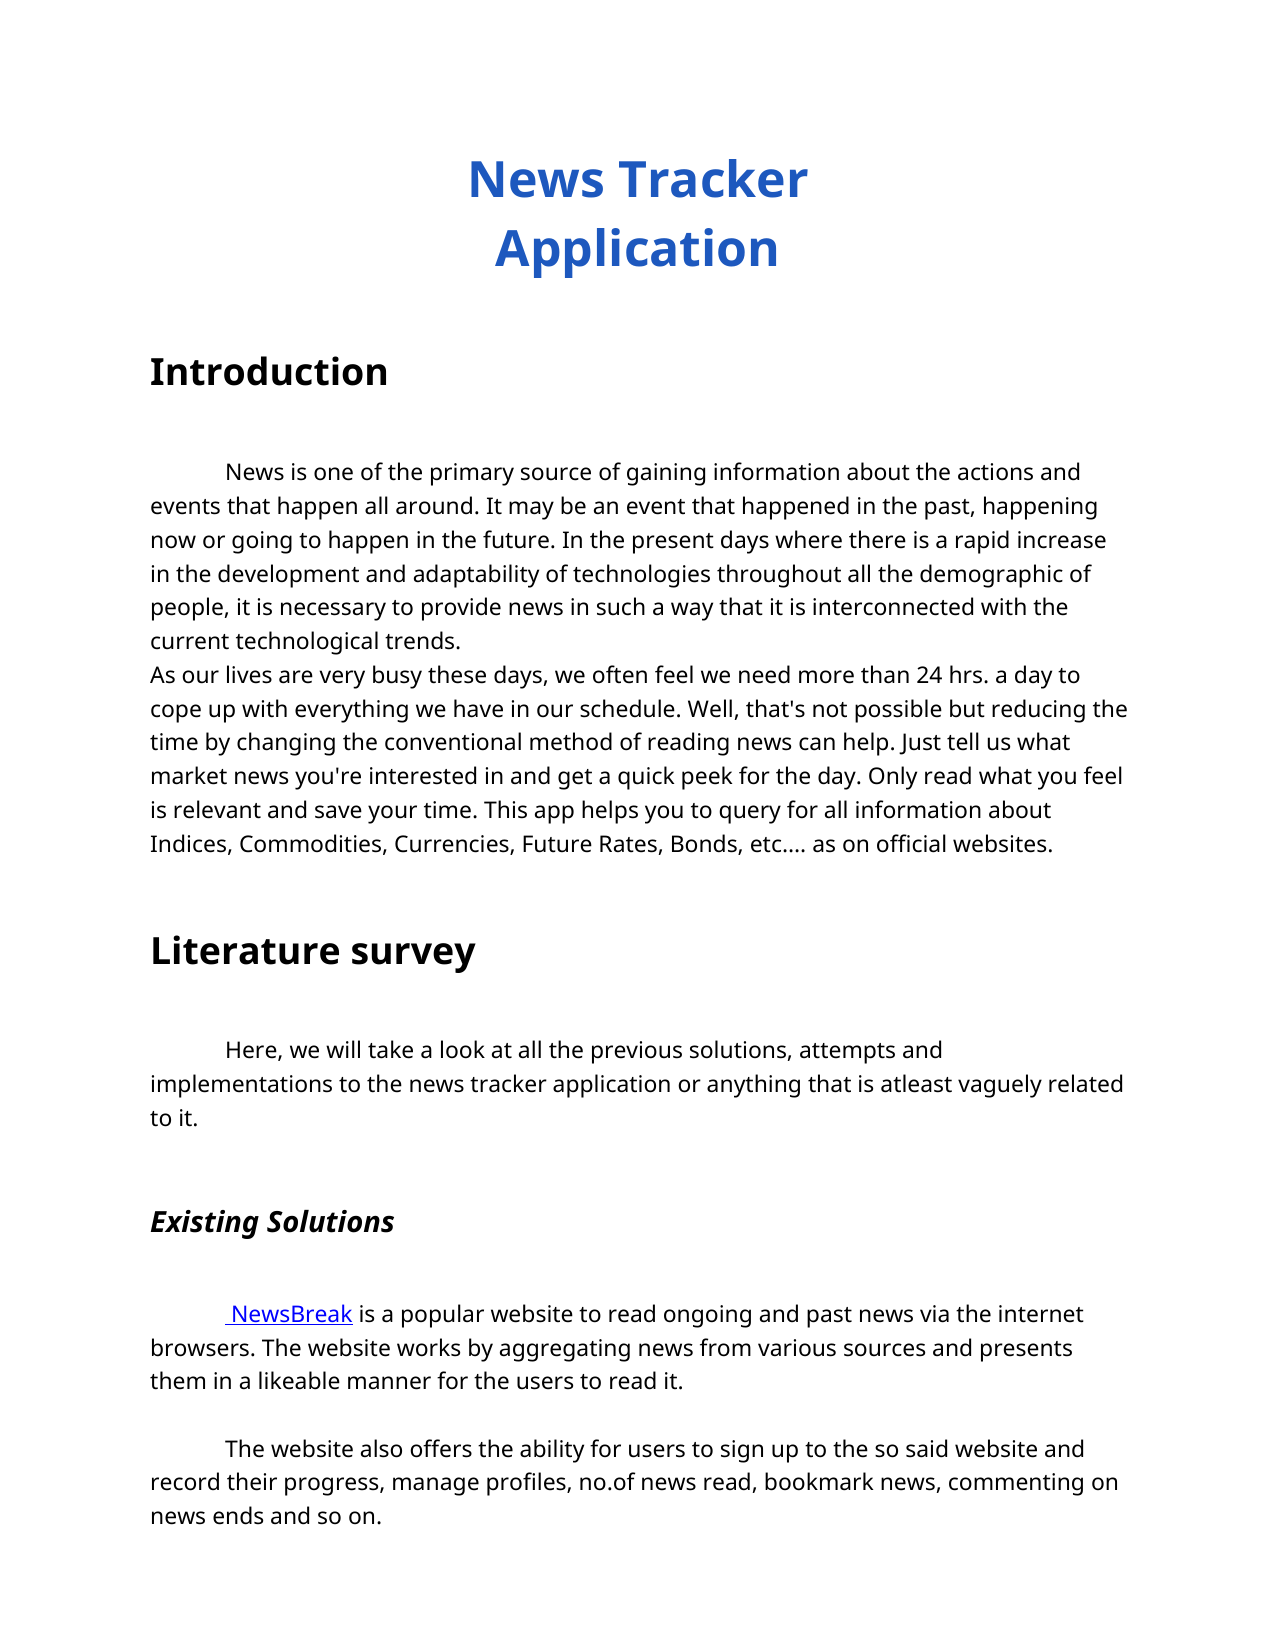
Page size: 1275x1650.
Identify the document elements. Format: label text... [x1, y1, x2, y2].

text Here, we will take a look at all the previous solutions, attempts and implementations to the news tracker application or anything that is atleast vaguely related to it. [150, 1034, 1130, 1133]
subtitle Introduction [150, 345, 1225, 396]
text As our lives are very busy these days, we often feel we need more than 24 hrs. a day to cope up with everything we have in our schedule. Well, that's not possible but reducing the time by changing the conventional method of reading news can help. Just tell us what market news you're interested in and get a quick peek for the day. Only read what you feel is relevant and save your time. This app helps you to query for all information about Indices, Commodities, Currencies, Future Rates, Bonds, etc.… as on oﬃcial websites. [150, 659, 1130, 859]
text News is one of the primary source of gaining information about the actions and events that happen all around. It may be an event that happened in the past, happening now or going to happen in the future. In the present days where there is a rapid increase in the development and adaptability of technologies throughout all the demographic of people, it is necessary to provide news in such a way that it is interconnected with the current technological trends. [150, 456, 1130, 656]
subtitle Literature survey [150, 925, 1225, 976]
text Existing Solutions [150, 1201, 1225, 1241]
title News Tracker Application [346, 144, 930, 281]
text NewsBreak is a popular website to read ongoing and past news via the internet browsers. The website works by aggregating news from various sources and presents them in a likeable manner for the users to read it. [150, 1298, 1126, 1397]
text The website also offers the ability for users to sign up to the so said website and record their progress, manage proﬁles, no.of news read, bookmark news, commenting on news ends and so on. [150, 1432, 1130, 1531]
